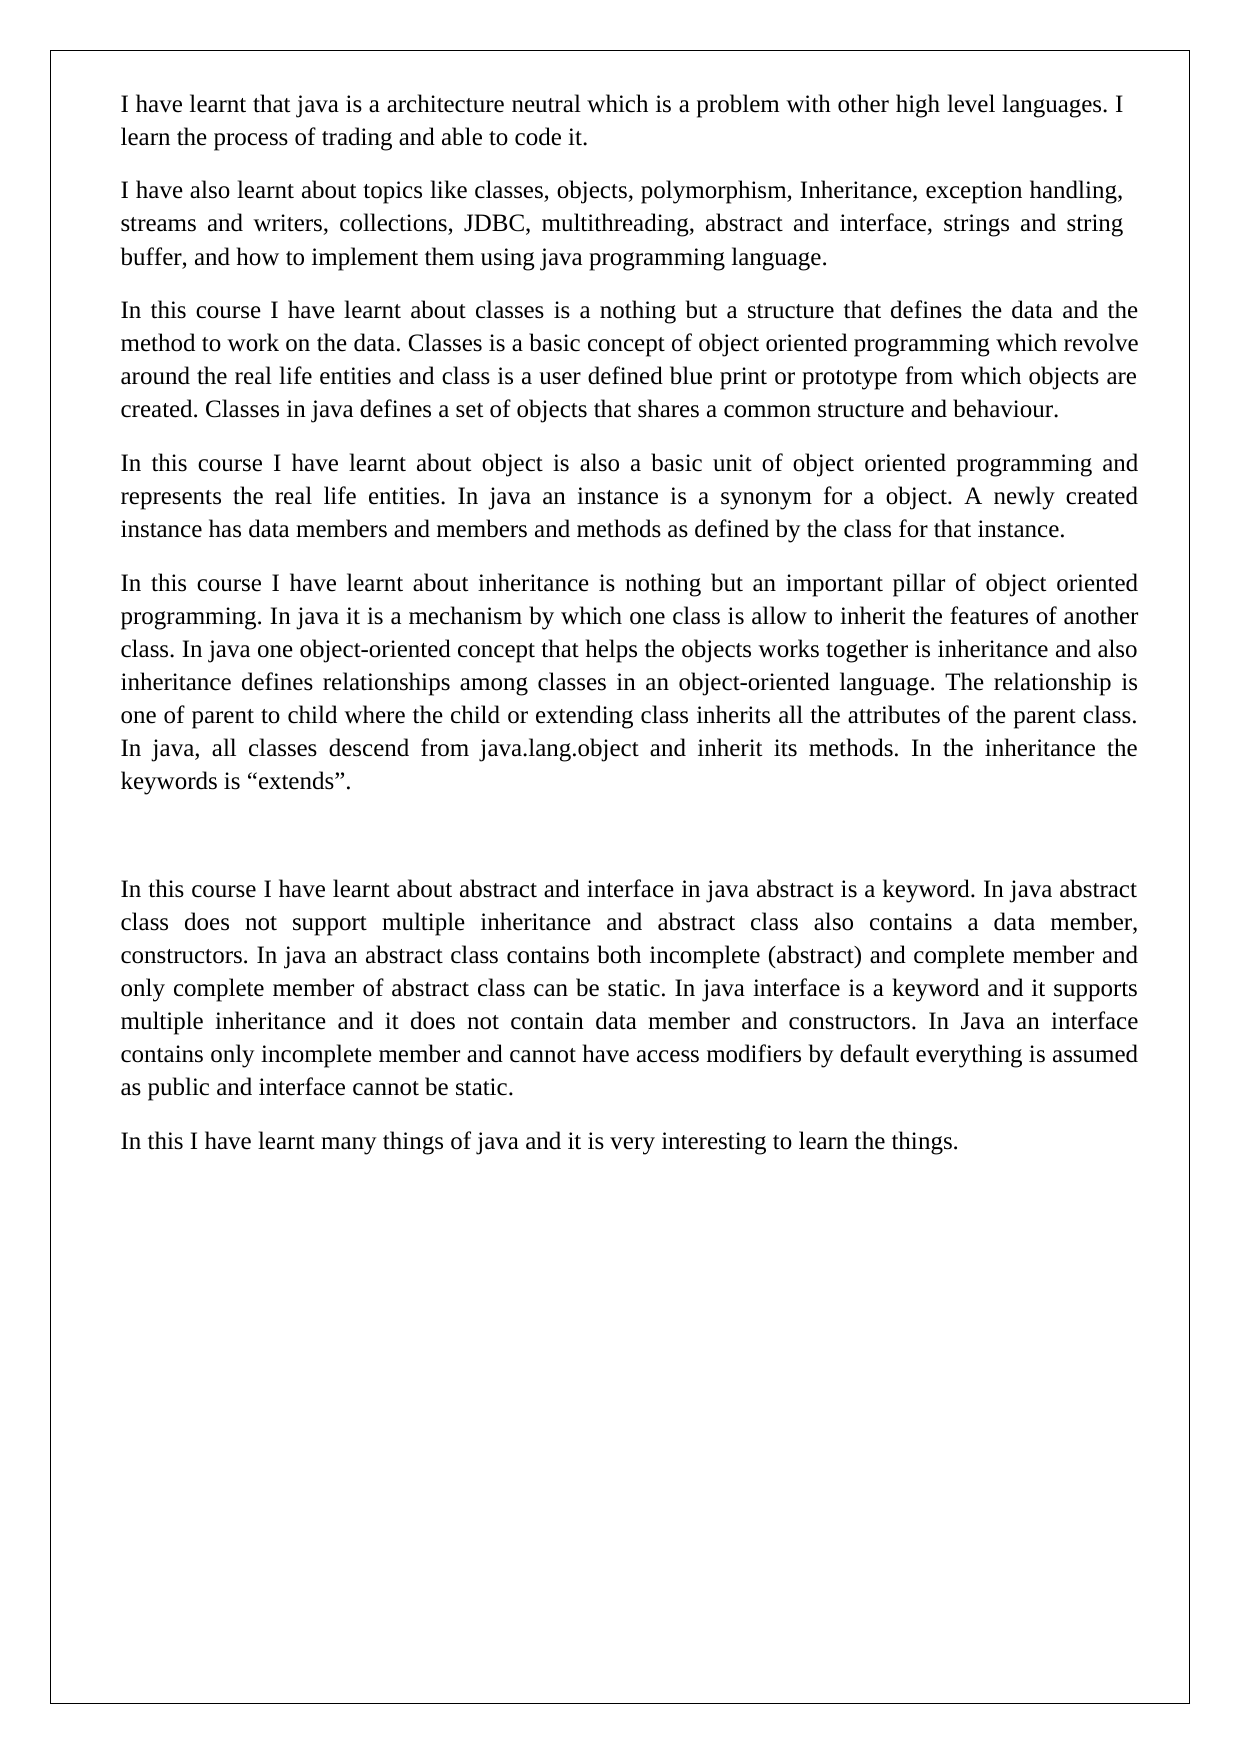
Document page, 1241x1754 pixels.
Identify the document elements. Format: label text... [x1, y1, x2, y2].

text In this I have learnt many things of java and it is very interesting to learn the things. [120, 1126, 1139, 1155]
text In this course I have learnt about abstract and interface in java abstract is a keyword. In java abstract class does not support multiple inheritance and abstract class also contains a data member, constructors. In java an abstract class contains both incomplete (abstract) and complete member and only complete member of abstract class can be static. In java interface is a keyword and it supports multiple inheritance and it does not contain data member and constructors. In Java an interface contains only incomplete member and cannot have access modifiers by default everything is assumed as public and interface cannot be static. [120, 874, 1139, 1101]
text In this course I have learnt about classes is a nothing but a structure that defines the data and the method to work on the data. Classes is a basic concept of object oriented programming which revolve around the real life entities and class is a user defined blue print or prototype from which objects are created. Classes in java defines a set of objects that shares a common structure and behaviour. [120, 295, 1139, 423]
text I have also learnt about topics like classes, objects, polymorphism, Inheritance, exception handling, streams and writers, collections, JDBC, multithreading, abstract and interface, strings and string buffer, and how to implement them using java programming language. [120, 176, 1124, 270]
text In this course I have learnt about inheritance is nothing but an important pillar of object oriented programming. In java it is a mechanism by which one class is allow to inherit the features of another class. In java one object-oriented concept that helps the objects works together is inheritance and also inheritance defines relationships among classes in an object-oriented language. The relationship is one of parent to child where the child or extending class inherits all the attributes of the parent class. In java, all classes descend from java.lang.object and inherit its methods. In the inheritance the keywords is “extends”. [120, 568, 1139, 795]
text I have learnt that java is a architecture neutral which is a problem with other high level languages. I learn the process of trading and able to code it. [120, 89, 1124, 150]
text In this course I have learnt about object is also a basic unit of object oriented programming and represents the real life entities. In java an instance is a synonym for a object. A newly created instance has data members and members and methods as defined by the class for that instance. [120, 448, 1139, 543]
